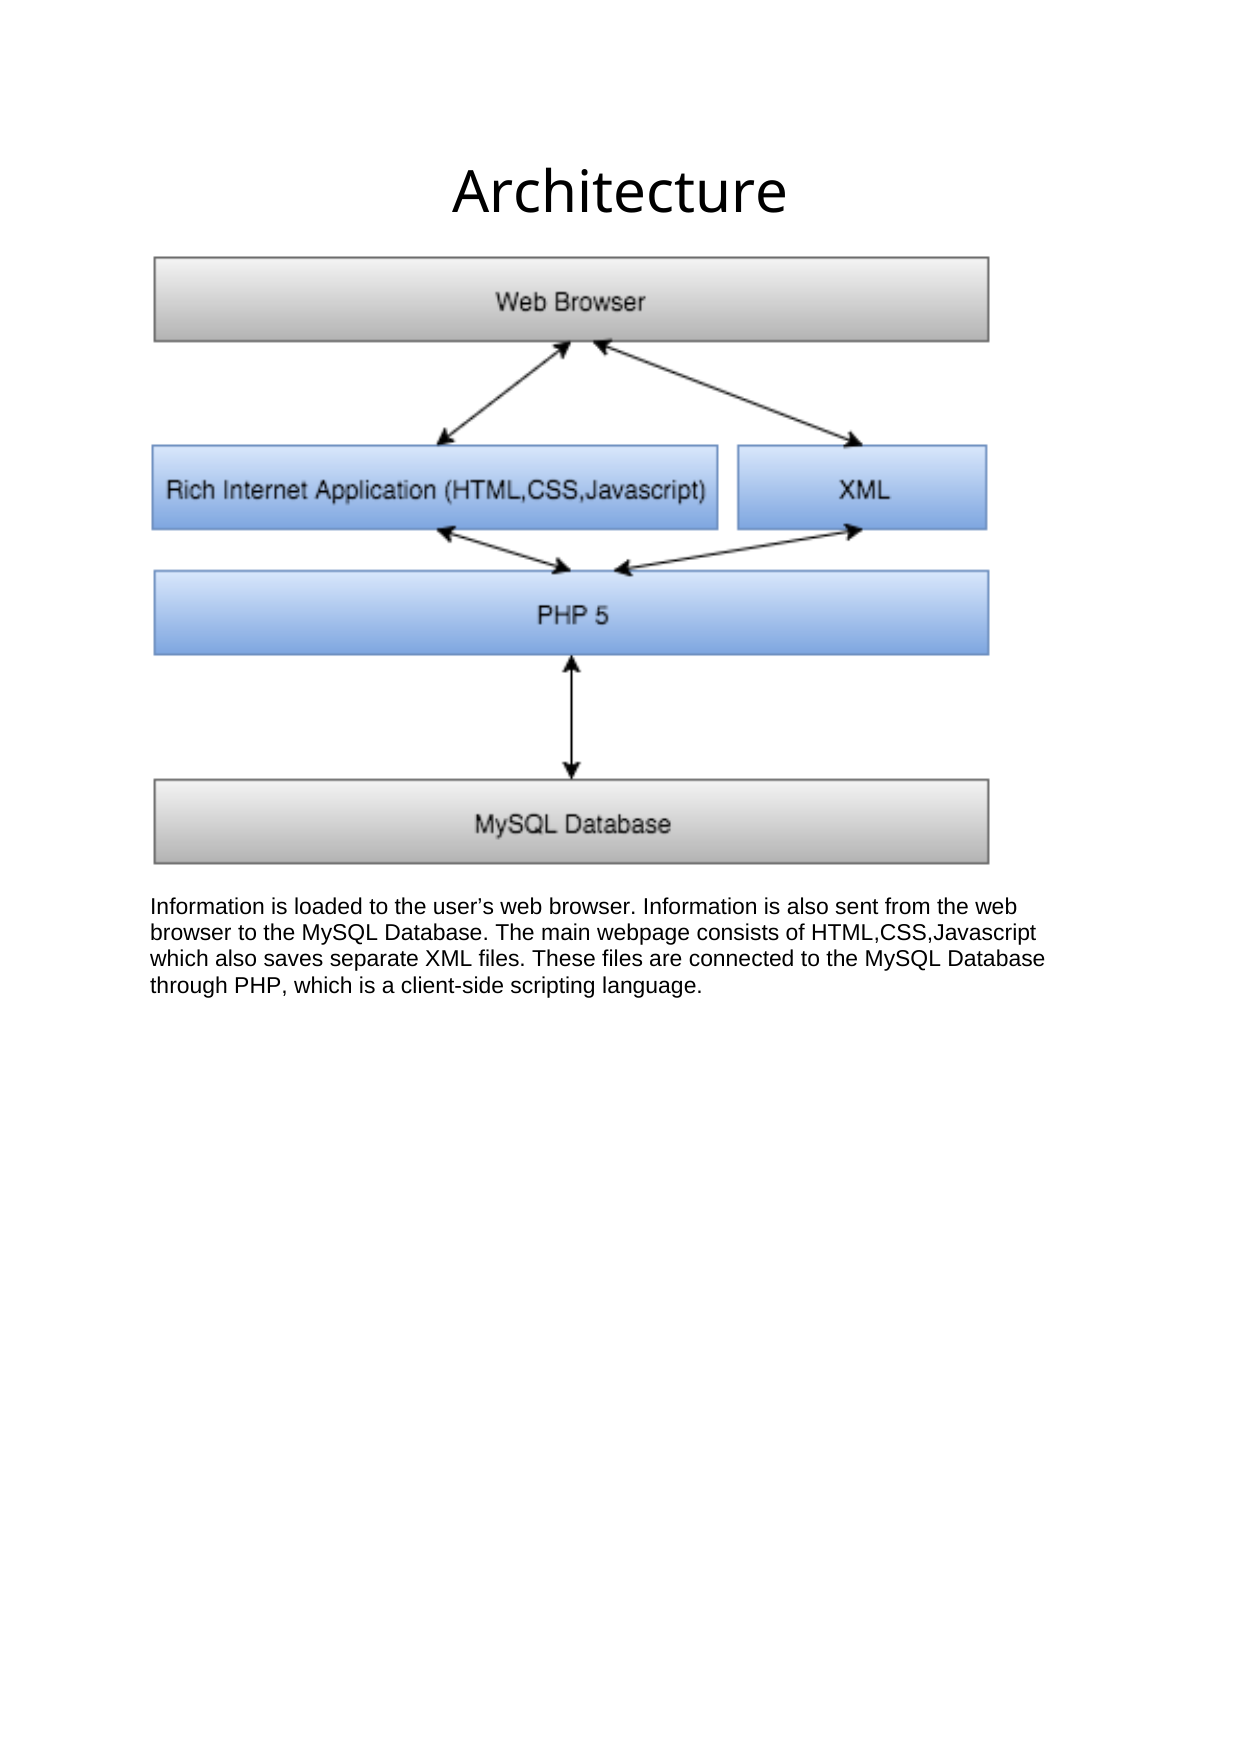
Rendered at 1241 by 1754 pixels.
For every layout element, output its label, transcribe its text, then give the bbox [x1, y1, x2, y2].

picture [150, 255, 992, 867]
text Information is loaded to the user’s web browser. Information is also sent from the web browser to the MySQL Database. The main webpage consists of HTML,CSS,Javascript which also saves separate XML files. These files are connected to the MySQL Database through PHP, which is a client-side scripting language. [150, 893, 1090, 998]
text Architecture [150, 150, 1090, 229]
